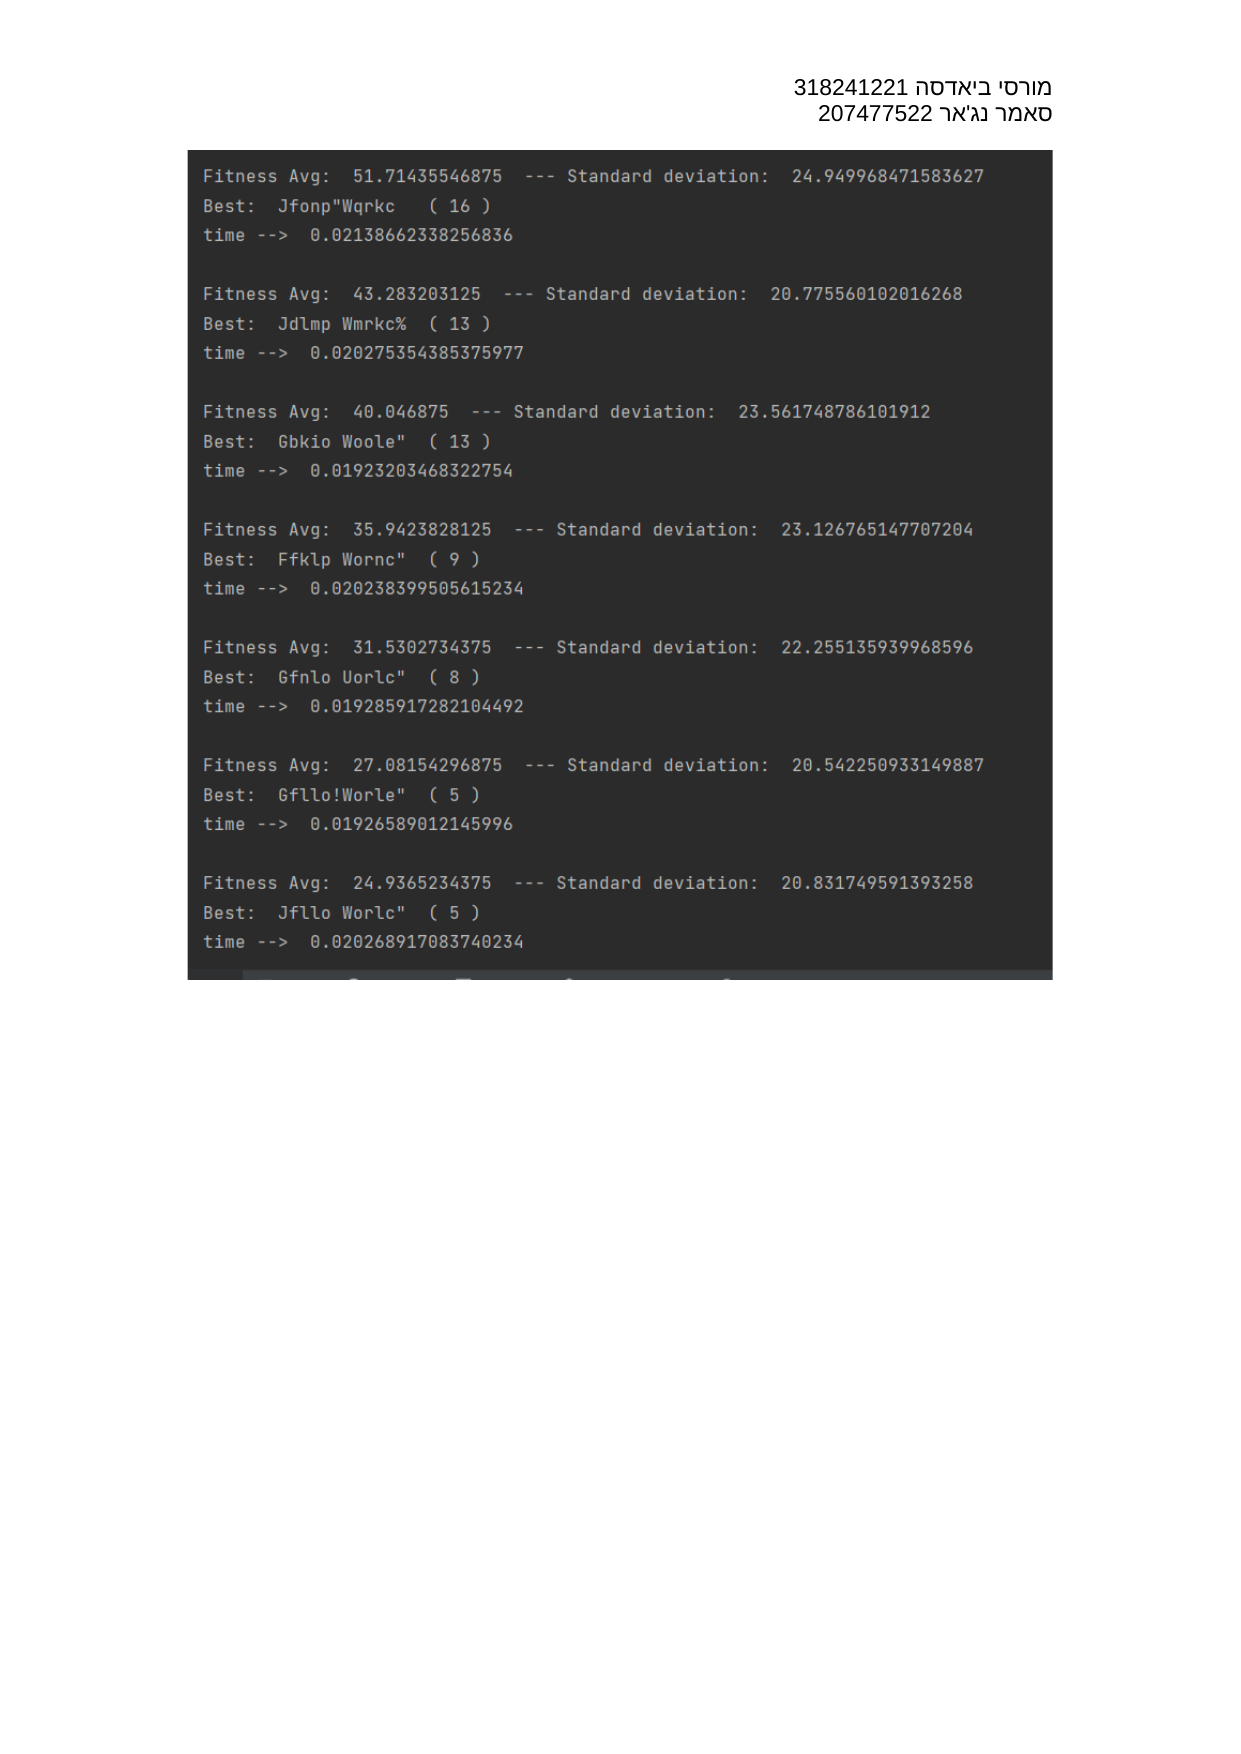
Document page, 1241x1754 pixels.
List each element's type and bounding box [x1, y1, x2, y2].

picture [187, 150, 1053, 980]
